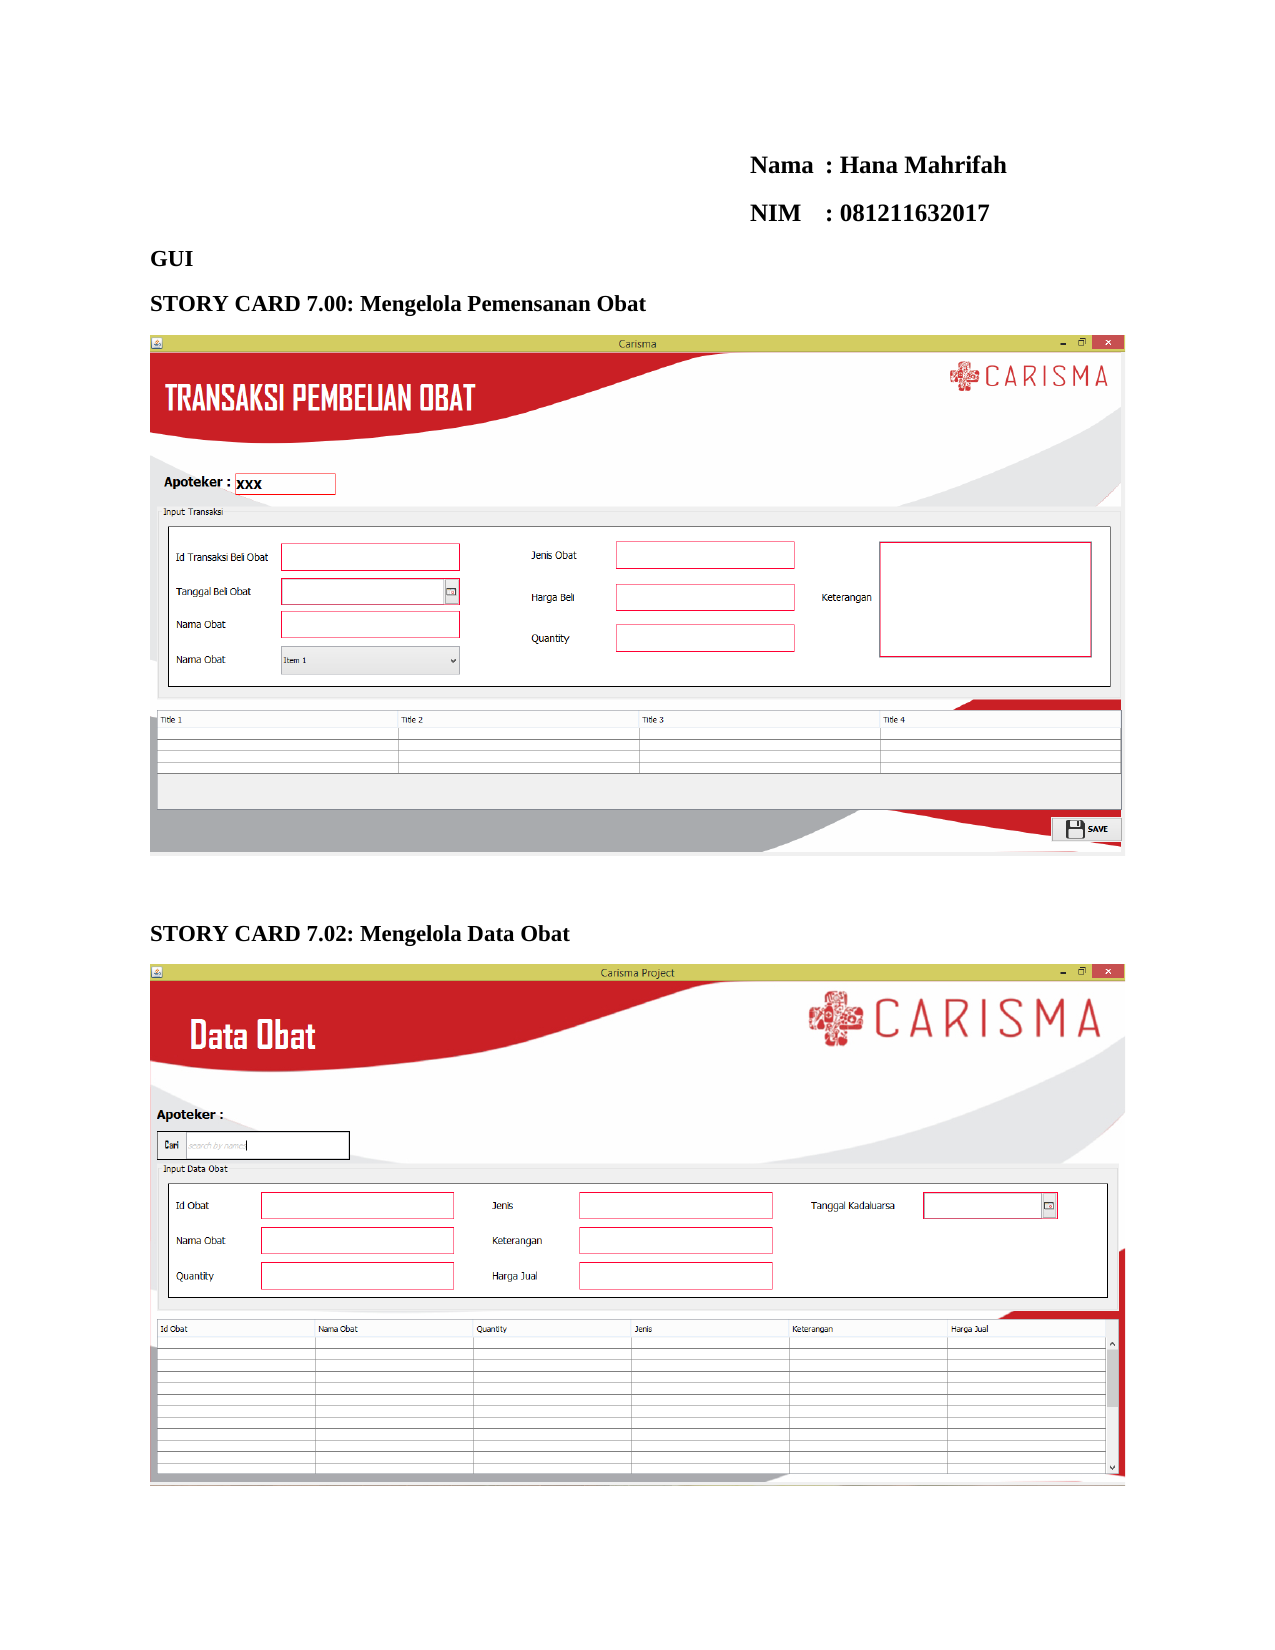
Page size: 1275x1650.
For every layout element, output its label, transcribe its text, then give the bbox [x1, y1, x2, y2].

picture [150, 335, 1125, 856]
text STORY CARD 7.00: Mengelola Pemensanan Obat [150, 291, 1125, 317]
text Nama : Hana Mahrifah [750, 150, 1125, 179]
picture [150, 964, 1125, 1486]
text NIM : 081211632017 [750, 198, 1125, 226]
text GUI [150, 245, 1125, 272]
text STORY CARD 7.02: Mengelola Data Obat [150, 919, 1125, 946]
